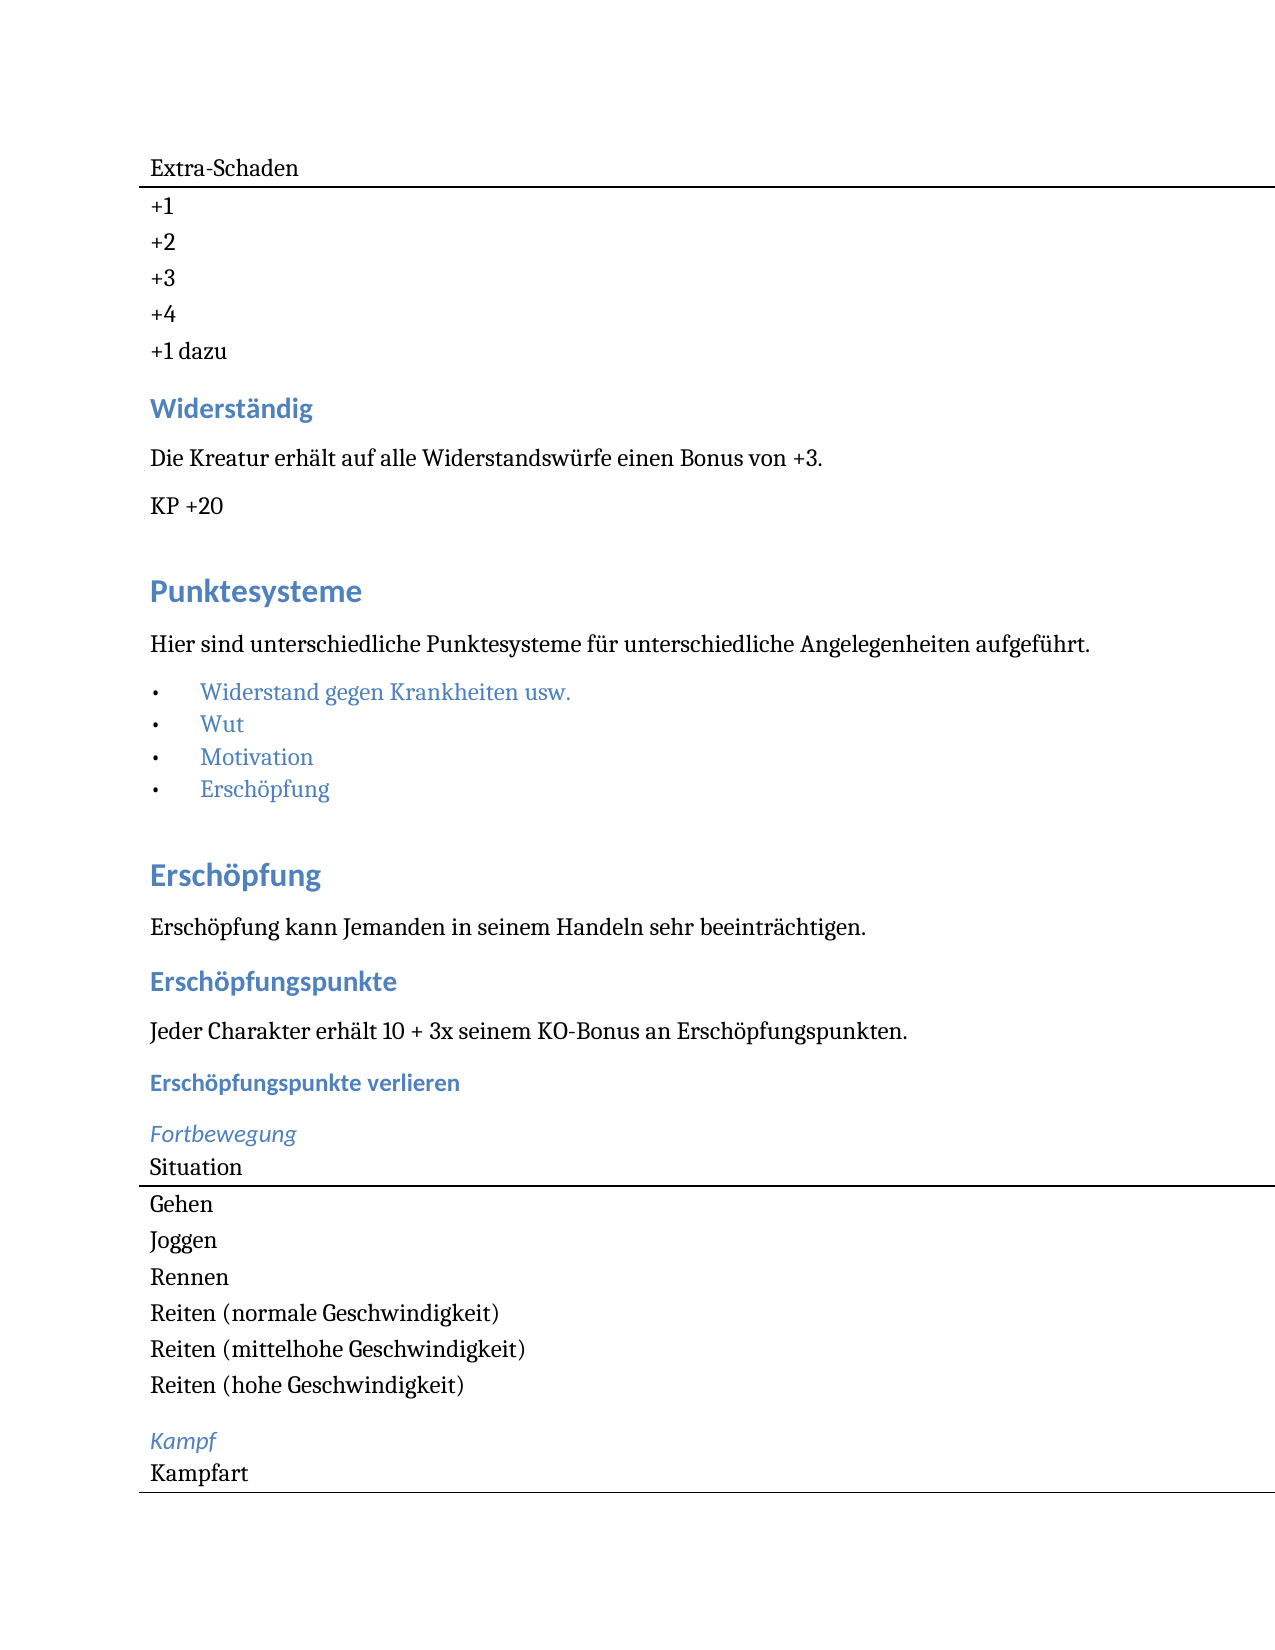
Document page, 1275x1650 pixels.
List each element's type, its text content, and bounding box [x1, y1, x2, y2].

subtitle Punktesysteme [150, 571, 1125, 611]
subtitle Fortbewegung [150, 1118, 1125, 1149]
list Widerstand gegen Krankheiten usw. [150, 677, 1125, 706]
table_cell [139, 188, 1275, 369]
list Erschöpfung [150, 775, 1125, 804]
text Jeder Charakter erhält 10 + 3x seinem KO-Bonus an Erschöpfungspunkten. [150, 1017, 1125, 1046]
text KP +20 [150, 492, 1125, 521]
text Hier sind unterschiedliche Punktesysteme für unterschiedliche Angelegenheiten aufgeführt. [150, 630, 1125, 659]
subtitle Widerständig [150, 390, 1125, 426]
list Motivation [150, 742, 1125, 771]
subtitle Kampf [150, 1425, 1125, 1455]
subtitle Erschöpfungspunkte [150, 963, 1125, 998]
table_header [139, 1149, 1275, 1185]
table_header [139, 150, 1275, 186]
list Wut [150, 710, 1125, 739]
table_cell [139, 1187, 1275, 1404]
subtitle Erschöpfung [150, 854, 1125, 894]
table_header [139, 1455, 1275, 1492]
text Erschöpfung kann Jemanden in seinem Handeln sehr beeinträchtigen. [150, 913, 1125, 942]
subtitle Erschöpfungspunkte verlieren [150, 1067, 1125, 1097]
text Die Kreatur erhält auf alle Widerstandswürfe einen Bonus von +3. [150, 444, 1125, 473]
